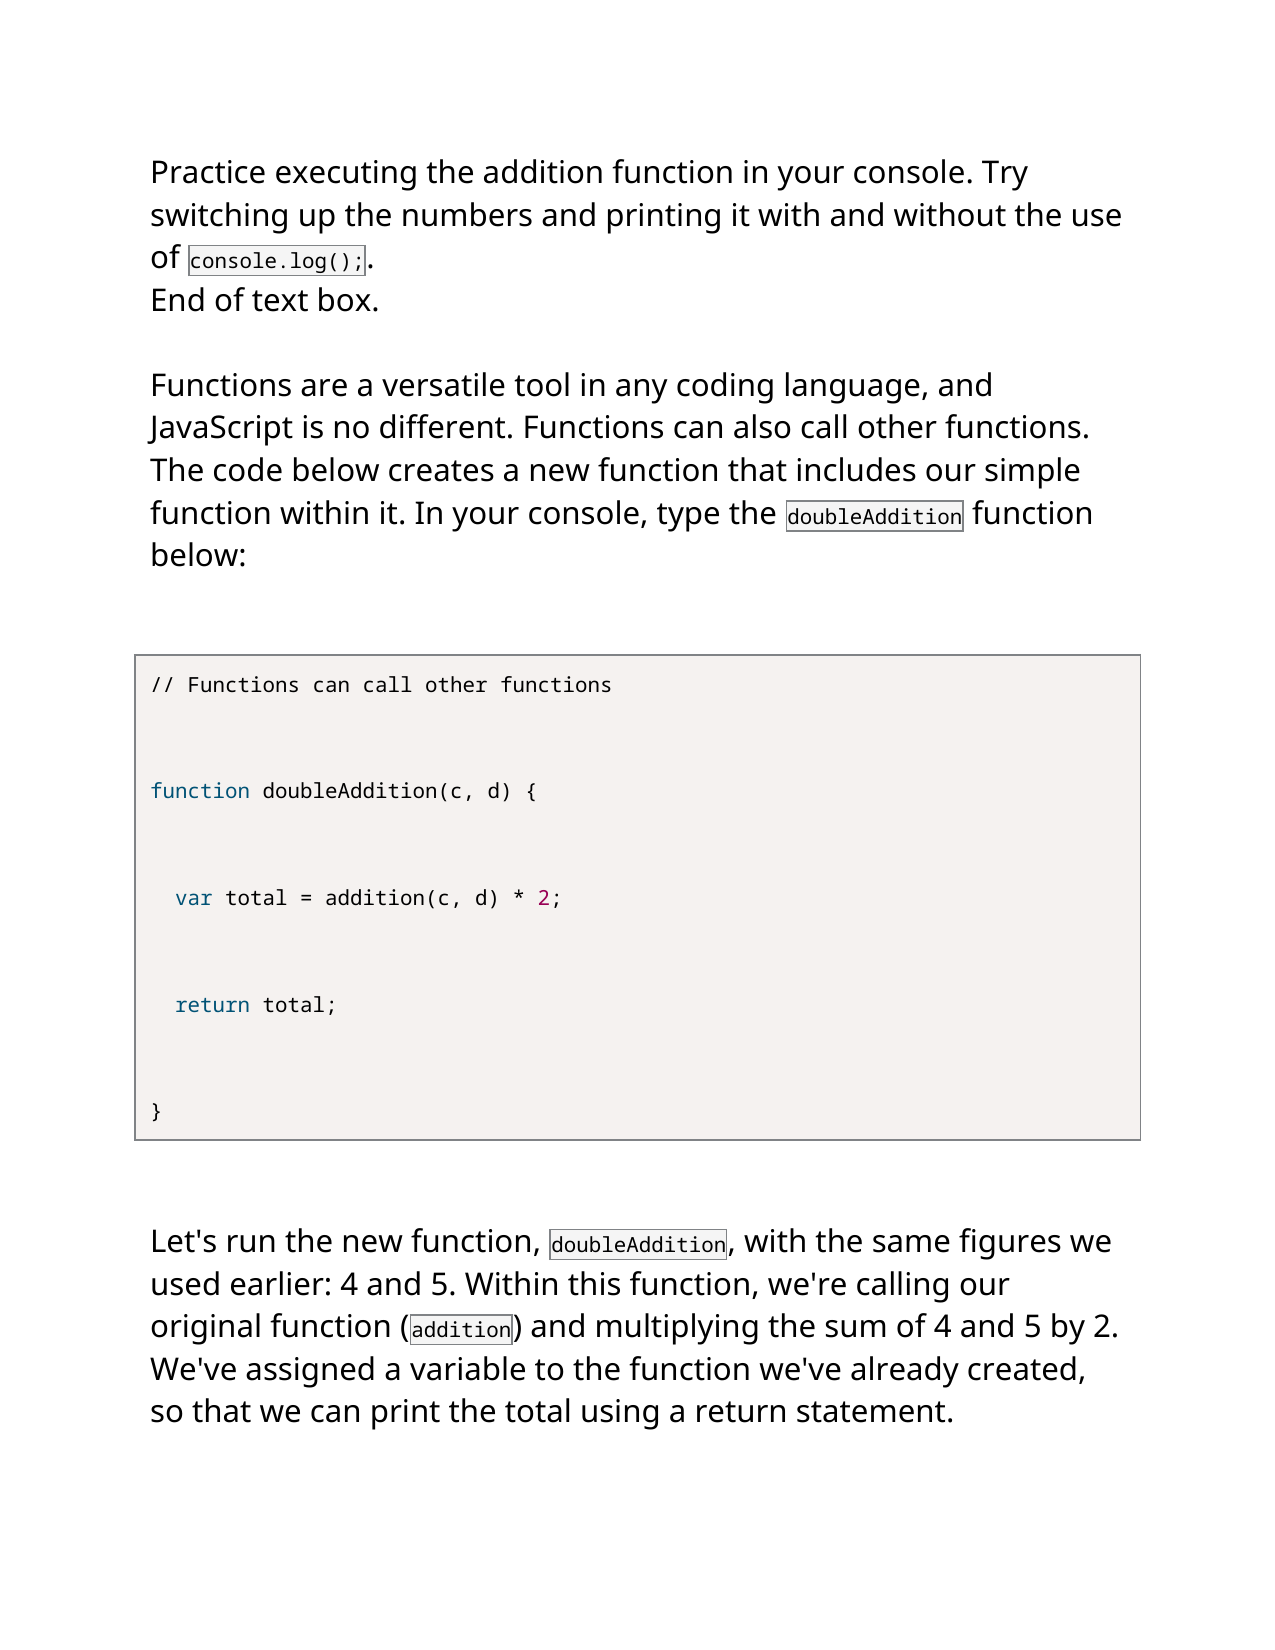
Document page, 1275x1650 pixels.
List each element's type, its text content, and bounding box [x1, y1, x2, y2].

text } [136, 1080, 1140, 1139]
text return total; [136, 974, 1140, 1018]
text function doubleAddition(c, d) { [136, 761, 1140, 805]
text Let's run the new function, doubleAddition, with the same figures we used earlier: 4 and 5. Within this function, we're calling our original function (addition) and multiplying the sum of 4 and 5 by 2. We've assigned a variable to the function we've already created, so that we can print the total using a return statement. [150, 1219, 1125, 1432]
text var total = addition(c, d) * 2; [136, 867, 1140, 912]
text // Functions can call other functions [136, 656, 1140, 698]
text Practice executing the addition function in your console. Try switching up the numbers and printing it with and without the use of console.log();. [150, 150, 1125, 278]
text Functions are a versatile tool in any coding language, and JavaScript is no different. Functions can also call other functions. The code below creates a new function that includes our simple function within it. In your console, type the doubleAddition function below: [150, 363, 1125, 576]
text End of text box. [150, 278, 1125, 320]
